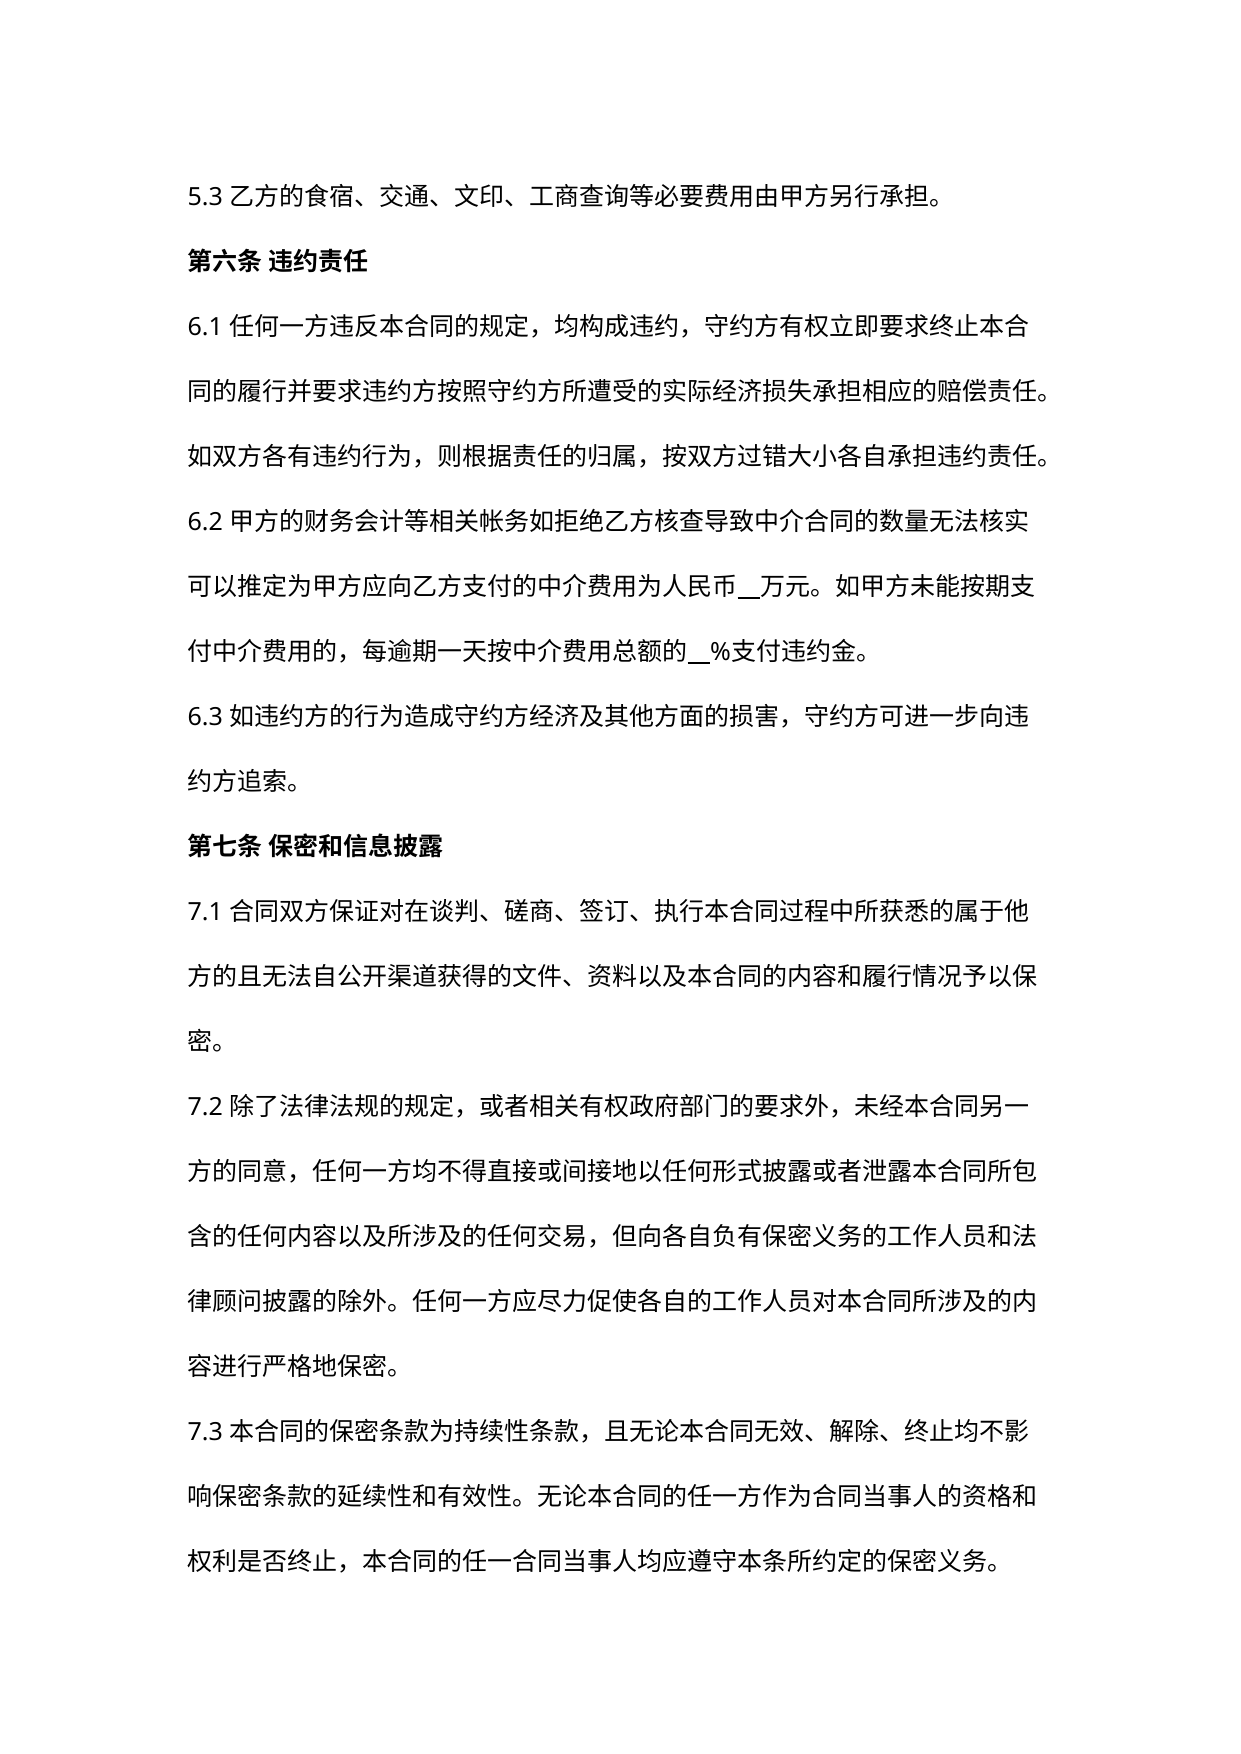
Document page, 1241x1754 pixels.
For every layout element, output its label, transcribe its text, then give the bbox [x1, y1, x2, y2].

text 6.3 如违约方的行为造成守约方经济及其他方面的损害，守约方可进一步向违约方追索。 [187, 682, 1053, 812]
subtitle 第六条 违约责任 [187, 227, 1053, 292]
text 7.2 除了法律法规的规定，或者相关有权政府部门的要求外，未经本合同另一方的同意，任何一方均不得直接或间接地以任何形式披露或者泄露本合同所包含的任何内容以及所涉及的任何交易，但向各自负有保密义务的工作人员和法律顾问披露的除外。任何一方应尽力促使各自的工作人员对本合同所涉及的内容进行严格地保密。 [187, 1072, 1053, 1397]
text 5.3 乙方的食宿、交通、文印、工商查询等必要费用由甲方另行承担。 [187, 162, 1053, 227]
text 6.1 任何一方违反本合同的规定，均构成违约，守约方有权立即要求终止本合同的履行并要求违约方按照守约方所遭受的实际经济损失承担相应的赔偿责任。如双方各有违约行为，则根据责任的归属，按双方过错大小各自承担违约责任。 [187, 292, 1053, 487]
text 7.1 合同双方保证对在谈判、磋商、签订、执行本合同过程中所获悉的属于他方的且无法自公开渠道获得的文件、资料以及本合同的内容和履行情况予以保密。 [187, 877, 1053, 1072]
text 6.2 甲方的财务会计等相关帐务如拒绝乙方核查导致中介合同的数量无法核实可以推定为甲方应向乙方支付的中介费用为人民币 万元。如甲方未能按期支付中介费用的，每逾期一天按中介费用总额的 %支付违约金。 [187, 487, 1053, 682]
subtitle 第七条 保密和信息披露 [187, 812, 1053, 877]
text 7.3 本合同的保密条款为持续性条款，且无论本合同无效、解除、终止均不影响保密条款的延续性和有效性。无论本合同的任一方作为合同当事人的资格和权利是否终止，本合同的任一合同当事人均应遵守本条所约定的保密义务。 [187, 1397, 1053, 1592]
